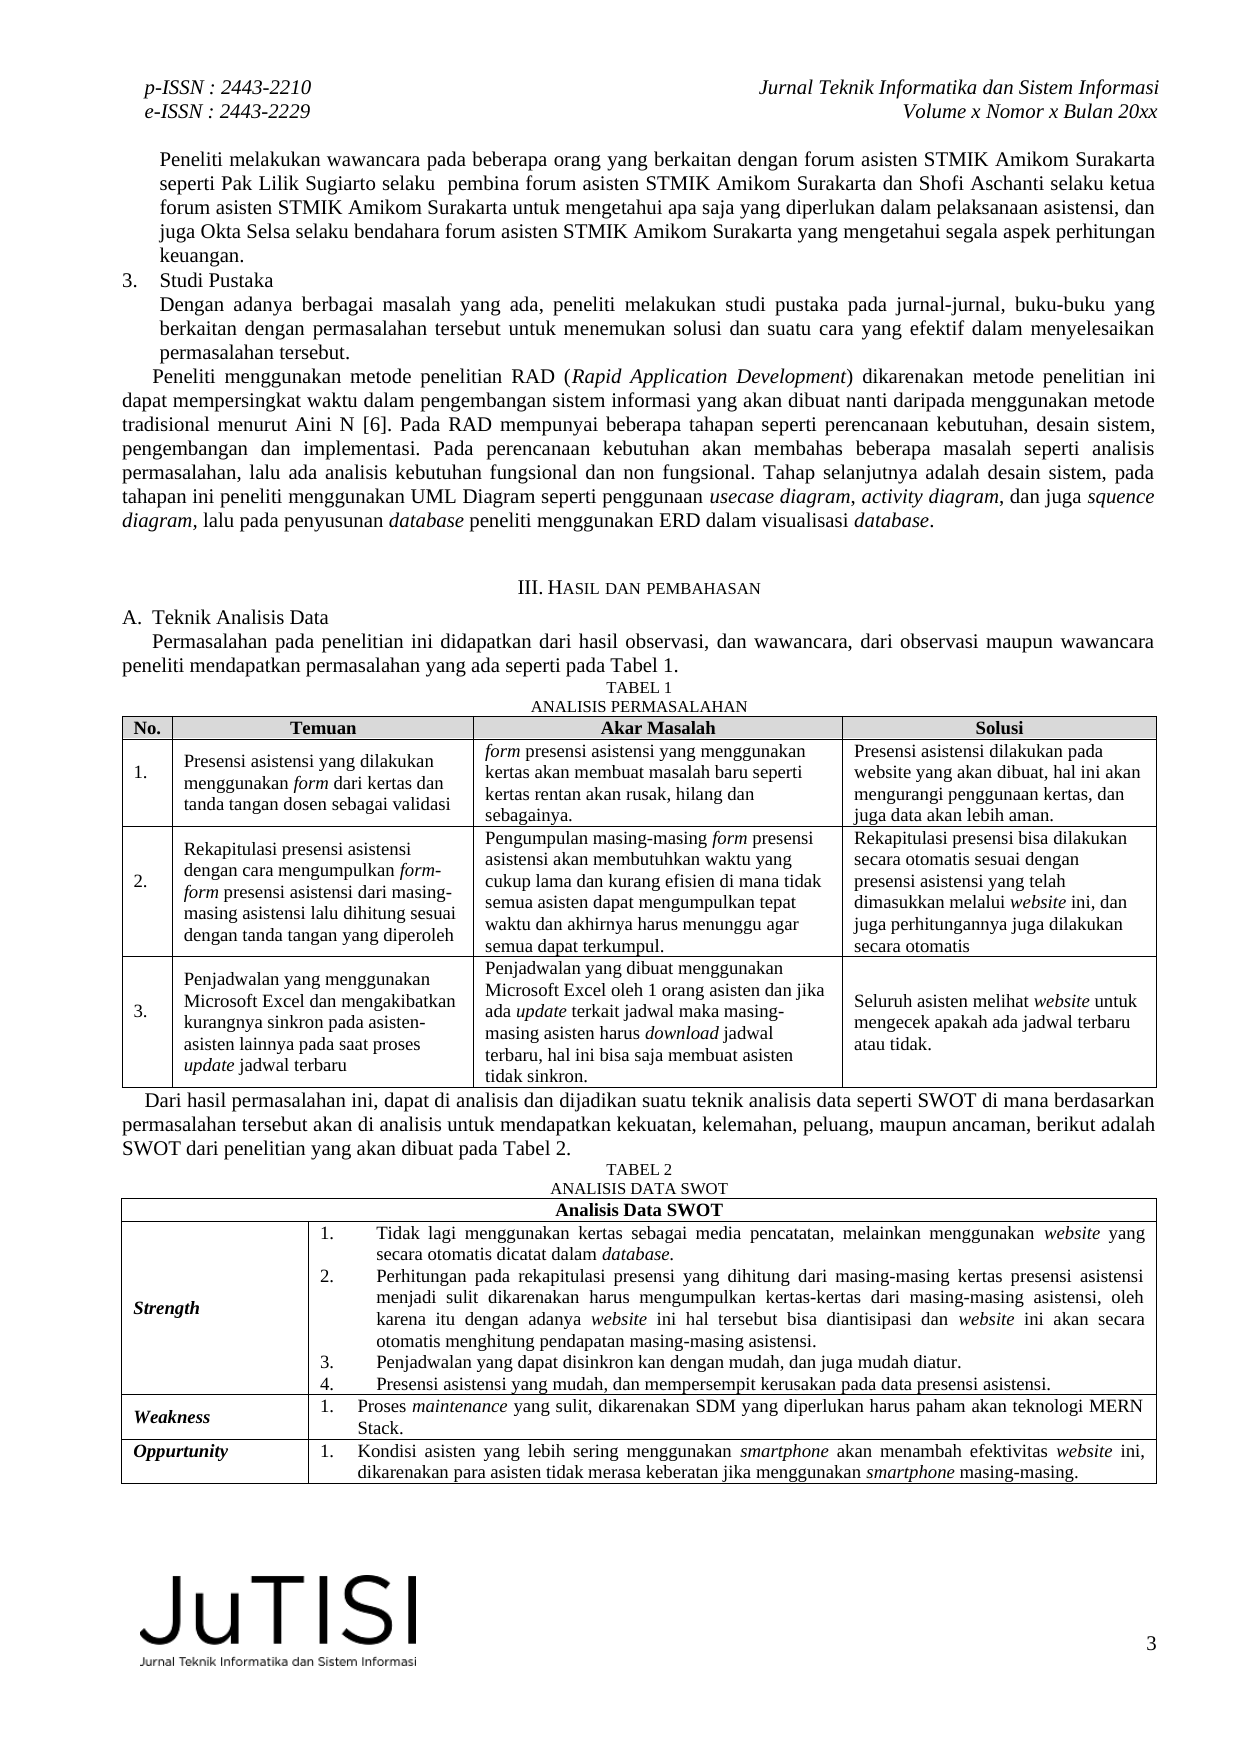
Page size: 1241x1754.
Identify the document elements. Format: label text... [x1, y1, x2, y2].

table_cell Seluruh asisten melihat website untuk mengecek apakah ada jadwal terbaru atau tidak. [843, 957, 1156, 1087]
table_cell No. [123, 717, 172, 738]
table_cell Temuan [173, 717, 473, 738]
subtitle Hasil dan pembahasan [122, 575, 1156, 599]
table_cell Analisis Data SWOT [122, 1199, 1156, 1221]
table_cell Pengumpulan masing-masing form presensi asistensi akan membutuhkan waktu yang cukup lama dan kurang efisien di mana tidak semua asisten dapat mengumpulkan tepat waktu dan akhirnya harus menunggu agar semua dapat terkumpul. [474, 827, 842, 956]
picture [140, 1575, 416, 1666]
list Studi Pustaka [122, 267, 1156, 292]
table_cell Weakness [122, 1395, 308, 1438]
table_cell Oppurtunity [122, 1440, 308, 1483]
text Permasalahan pada penelitian ini didapatkan dari hasil observasi, dan wawancara, dari observasi maupun wawancara peneliti mendapatkan permasalahan yang ada seperti pada Tabel 1. [122, 629, 1156, 677]
text Dari hasil permasalahan ini, dapat di analisis dan dijadikan suatu teknik analisis data seperti SWOT di mana berdasarkan permasalahan tersebut akan di analisis untuk mendapatkan kekuatan, kelemahan, peluang, maupun ancaman, berikut adalah SWOT dari penelitian yang akan dibuat pada Tabel 2. [122, 1088, 1156, 1160]
table_cell Proses maintenance yang sulit, dikarenakan SDM yang diperlukan harus paham akan teknologi MERN Stack. [309, 1395, 1156, 1438]
table_cell Solusi [843, 717, 1156, 738]
text Peneliti menggunakan metode penelitian RAD (Rapid Application Development) dikarenakan metode penelitian ini dapat mempersingkat waktu dalam pengembangan sistem informasi yang akan dibuat nanti daripada menggunakan metode tradisional menurut Aini N . Pada RAD mempunyai beberapa tahapan seperti perencanaan kebutuhan, desain sistem, pengembangan dan implementasi. Pada perencanaan kebutuhan akan membahas beberapa masalah seperti analisis permasalahan, lalu ada analisis kebutuhan fungsional dan non fungsional. Tahap selanjutnya adalah desain sistem, pada tahapan ini peneliti menggunakan UML Diagram seperti penggunaan usecase diagram, activity diagram, dan juga squence diagram, lalu pada penyusunan database peneliti menggunakan ERD dalam visualisasi database. [122, 364, 1156, 532]
table_cell Akar Masalah [474, 717, 842, 738]
table_cell [123, 740, 172, 826]
text Dengan adanya berbagai masalah yang ada, peneliti melakukan studi pustaka pada jurnal-jurnal, buku-buku yang berkaitan dengan permasalahan tersebut untuk menemukan solusi dan suatu cara yang efektif dalam menyelesaikan permasalahan tersebut. [159, 292, 1156, 364]
table_cell Rekapitulasi presensi bisa dilakukan secara otomatis sesuai dengan presensi asistensi yang telah dimasukkan melalui website ini, dan juga perhitungannya juga dilakukan secara otomatis [843, 827, 1156, 956]
list Teknik Analisis Data [122, 605, 1156, 629]
table_cell Presensi asistensi dilakukan pada website yang akan dibuat, hal ini akan mengurangi penggunaan kertas, dan juga data akan lebih aman. [843, 740, 1156, 826]
table_cell [123, 957, 172, 1087]
table_header TABEL 2 ANALISIS DATA SWOT [122, 1160, 1156, 1198]
table_header TABEL 1 ANALISIS PERMASALAHAN [122, 678, 1156, 716]
table_cell form presensi asistensi yang menggunakan kertas akan membuat masalah baru seperti kertas rentan akan rusak, hilang dan sebagainya. [474, 740, 842, 826]
table_cell [123, 827, 172, 956]
table_cell Presensi asistensi yang dilakukan menggunakan form dari kertas dan tanda tangan dosen sebagai validasi [173, 740, 473, 826]
table_cell Rekapitulasi presensi asistensi dengan cara mengumpulkan form-form presensi asistensi dari masing-masing asistensi lalu dihitung sesuai dengan tanda tangan yang diperoleh [173, 827, 473, 956]
table_cell Penjadwalan yang menggunakan Microsoft Excel dan mengakibatkan kurangnya sinkron pada asisten-asisten lainnya pada saat proses update jadwal terbaru [173, 957, 473, 1087]
table_cell Penjadwalan yang dibuat menggunakan Microsoft Excel oleh 1 orang asisten dan jika ada update terkait jadwal maka masing-masing asisten harus download jadwal terbaru, hal ini bisa saja membuat asisten tidak sinkron. [474, 957, 842, 1087]
table_cell Tidak lagi menggunakan kertas sebagai media pencatatan, melainkan menggunakan website yang secara otomatis dicatat dalam database. Perhitungan pada rekapitulasi presensi yang dihitung dari masing-masing kertas presensi asistensi menjadi sulit dikarenakan harus mengumpulkan kertas-kertas dari masing-masing asistensi, oleh karena itu dengan adanya website ini hal tersebut bisa diantisipasi dan website ini akan secara otomatis menghitung pendapatan masing-masing asistensi. Penjadwalan yang dapat disinkron kan dengan mudah, dan juga mudah diatur. Presensi asistensi yang mudah, dan mempersempit kerusakan pada data presensi asistensi. [309, 1222, 1156, 1394]
text Peneliti melakukan wawancara pada beberapa orang yang berkaitan dengan forum asisten STMIK Amikom Surakarta seperti Pak Lilik Sugiarto selaku pembina forum asisten STMIK Amikom Surakarta dan Shofi Aschanti selaku ketua forum asisten STMIK Amikom Surakarta untuk mengetahui apa saja yang diperlukan dalam pelaksanaan asistensi, dan juga Okta Selsa selaku bendahara forum asisten STMIK Amikom Surakarta yang mengetahui segala aspek perhitungan keuangan. [159, 147, 1156, 267]
table_cell Strength [122, 1222, 308, 1394]
